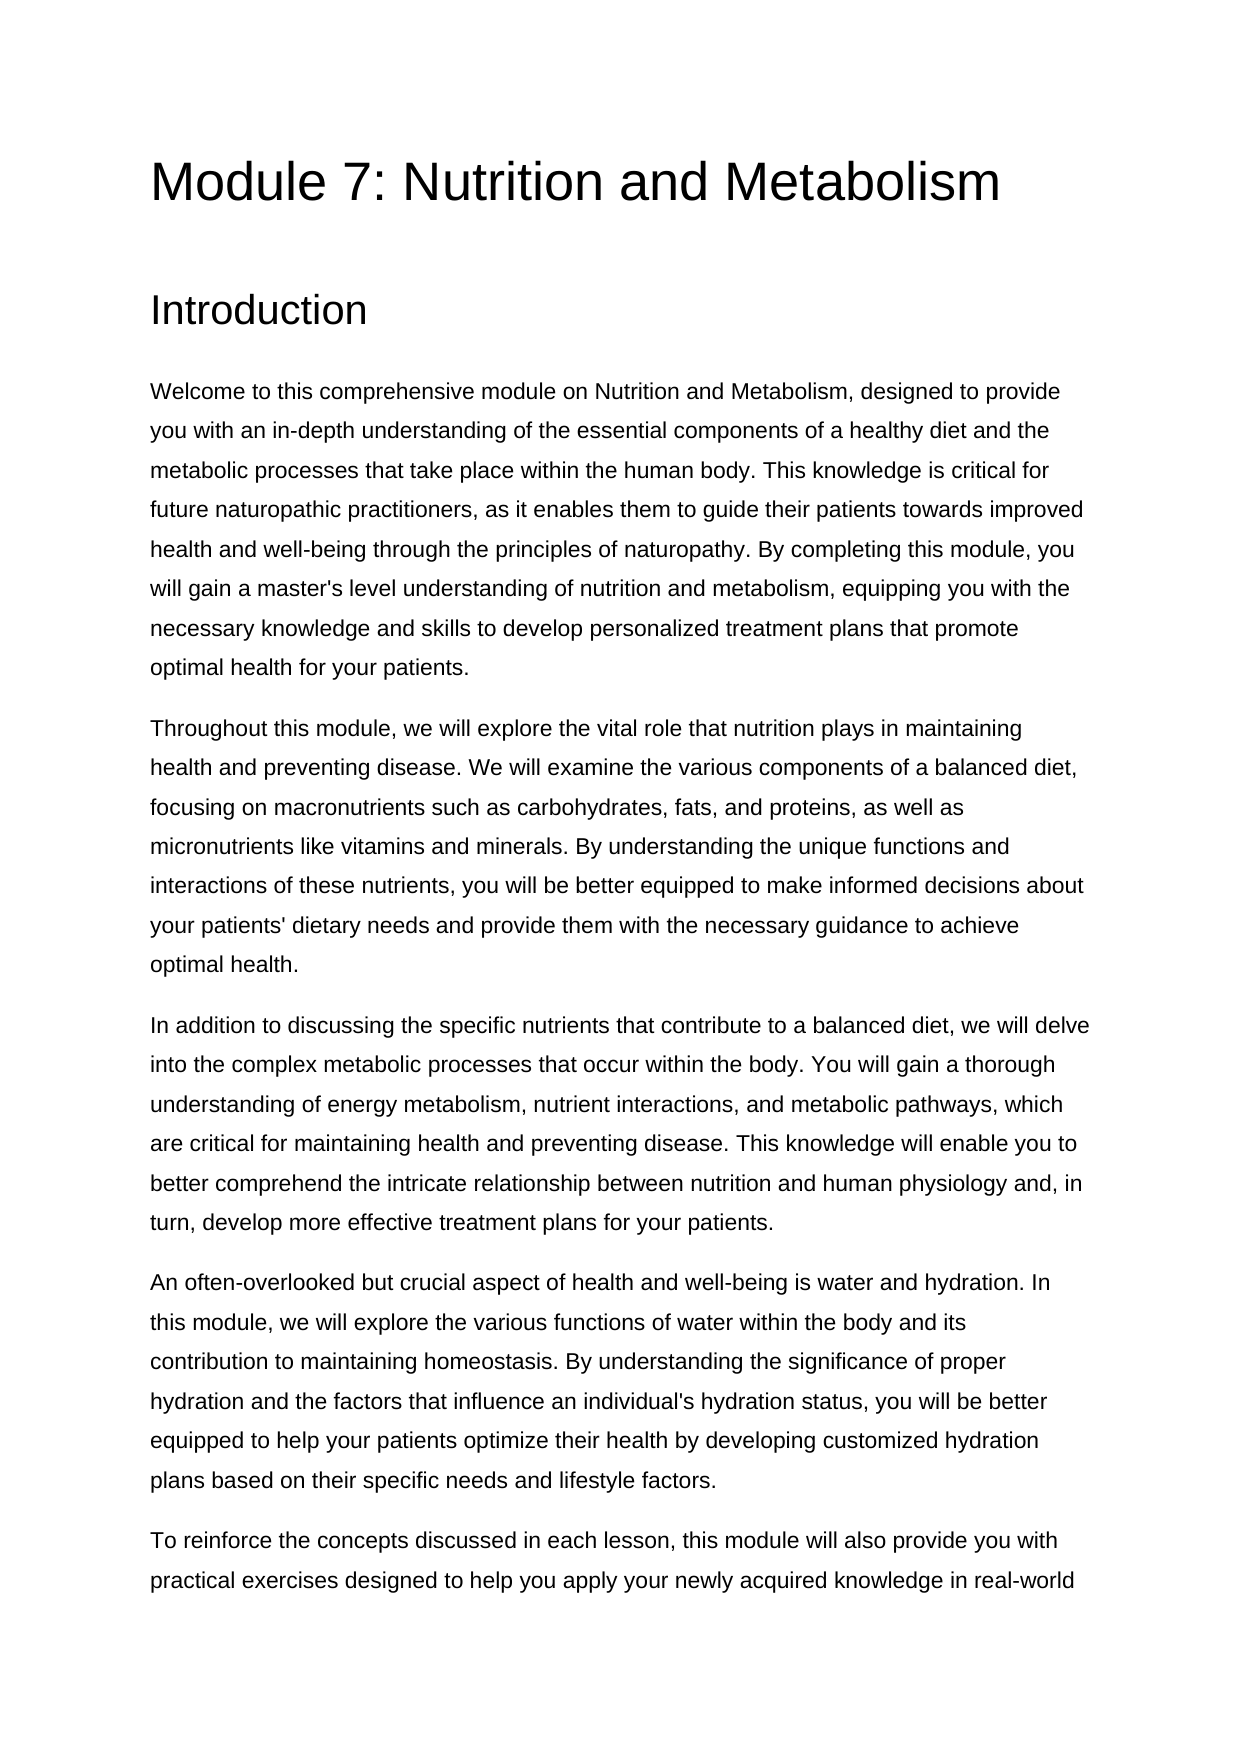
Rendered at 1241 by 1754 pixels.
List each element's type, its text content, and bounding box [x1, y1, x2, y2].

text In addition to discussing the specific nutrients that contribute to a balanced diet, we will delve into the complex metabolic processes that occur within the body. You will gain a thorough understanding of energy metabolism, nutrient interactions, and metabolic pathways, which are critical for maintaining health and preventing disease. This knowledge will enable you to better comprehend the intricate relationship between nutrition and human physiology and, in turn, develop more effective treatment plans for your patients. [150, 1012, 1090, 1235]
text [150, 1527, 1090, 1593]
text Welcome to this comprehensive module on Nutrition and Metabolism, designed to provide you with an in-depth understanding of the essential components of a healthy diet and the metabolic processes that take place within the human body. This knowledge is critical for future naturopathic practitioners, as it enables them to guide their patients towards improved health and well-being through the principles of naturopathy. By completing this module, you will gain a master's level understanding of nutrition and metabolism, equipping you with the necessary knowledge and skills to develop personalized treatment plans that promote optimal health for your patients. [150, 378, 1090, 681]
subtitle Introduction [150, 285, 1090, 333]
text Throughout this module, we will explore the vital role that nutrition plays in maintaining health and preventing disease. We will examine the various components of a balanced diet, focusing on macronutrients such as carbohydrates, fats, and proteins, as well as micronutrients like vitamins and minerals. By understanding the unique functions and interactions of these nutrients, you will be better equipped to make informed decisions about your patients' dietary needs and provide them with the necessary guidance to achieve optimal health. [150, 714, 1090, 978]
title Module 7: Nutrition and Metabolism [150, 150, 1090, 212]
text An often-overlooked but crucial aspect of health and well-being is water and hydration. In this module, we will explore the various functions of water within the body and its contribution to maintaining homeostasis. By understanding the significance of proper hydration and the factors that influence an individual's hydration status, you will be better equipped to help your patients optimize their health by developing customized hydration plans based on their specific needs and lifestyle factors. [150, 1269, 1090, 1493]
